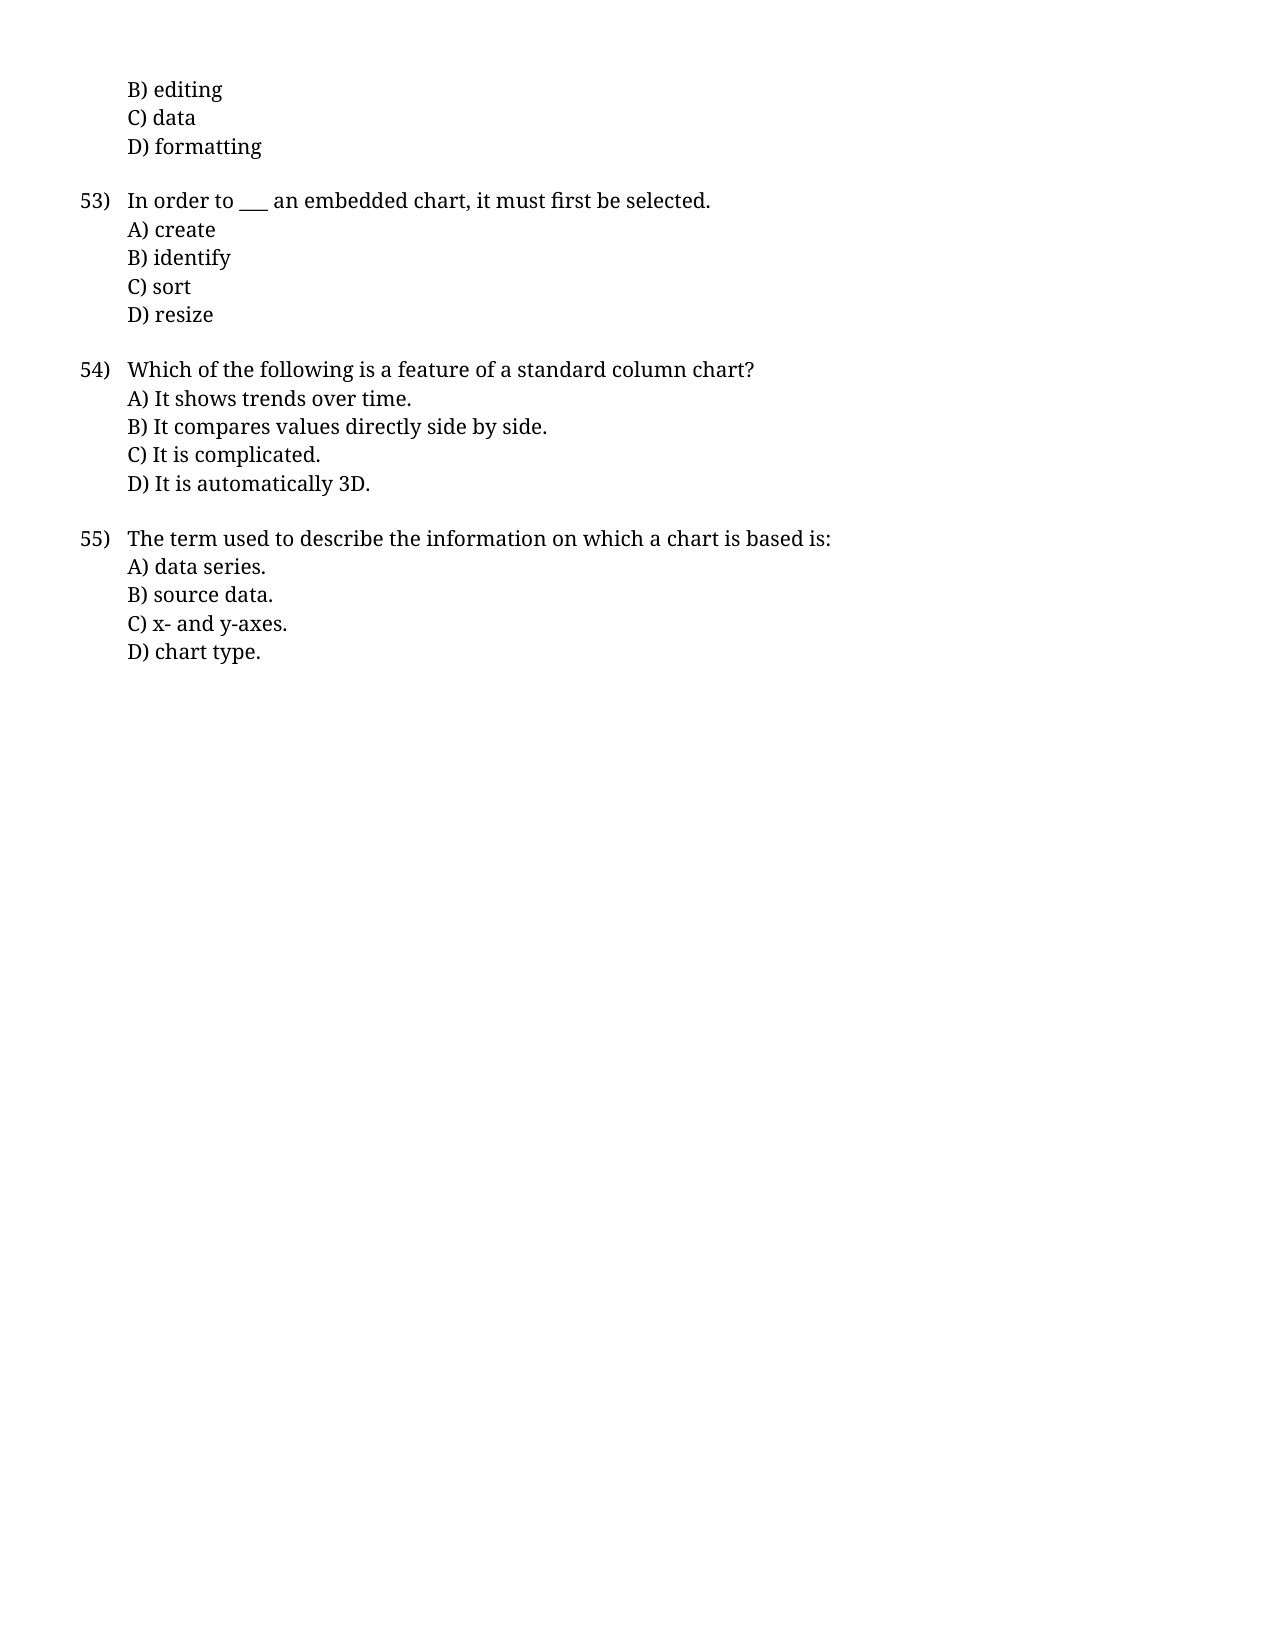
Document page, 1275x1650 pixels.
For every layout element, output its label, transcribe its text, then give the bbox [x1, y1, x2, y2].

text D) It is automatically 3D. [80, 469, 1200, 497]
text D) chart type. [80, 637, 1200, 666]
text C) x- and y-axes. [80, 609, 1200, 637]
text A) It shows trends over time. [80, 384, 1200, 412]
text D) resize [80, 300, 1200, 329]
text C) It is complicated. [80, 441, 1200, 469]
text 55) The term used to describe the information on which a chart is based is: [80, 524, 1200, 552]
text C) data [80, 103, 1200, 132]
text A) data series. [80, 552, 1200, 581]
text A) create [80, 215, 1200, 243]
text B) source data. [80, 581, 1200, 609]
text C) sort [80, 272, 1200, 300]
text D) formatting [80, 132, 1200, 160]
text 54) Which of the following is a feature of a standard column chart? [80, 355, 1200, 384]
text B) editing [80, 75, 1200, 103]
text B) It compares values directly side by side. [80, 412, 1200, 441]
text 53) In order to ___ an embedded chart, it must first be selected. [80, 187, 1200, 215]
text B) identify [80, 243, 1200, 272]
